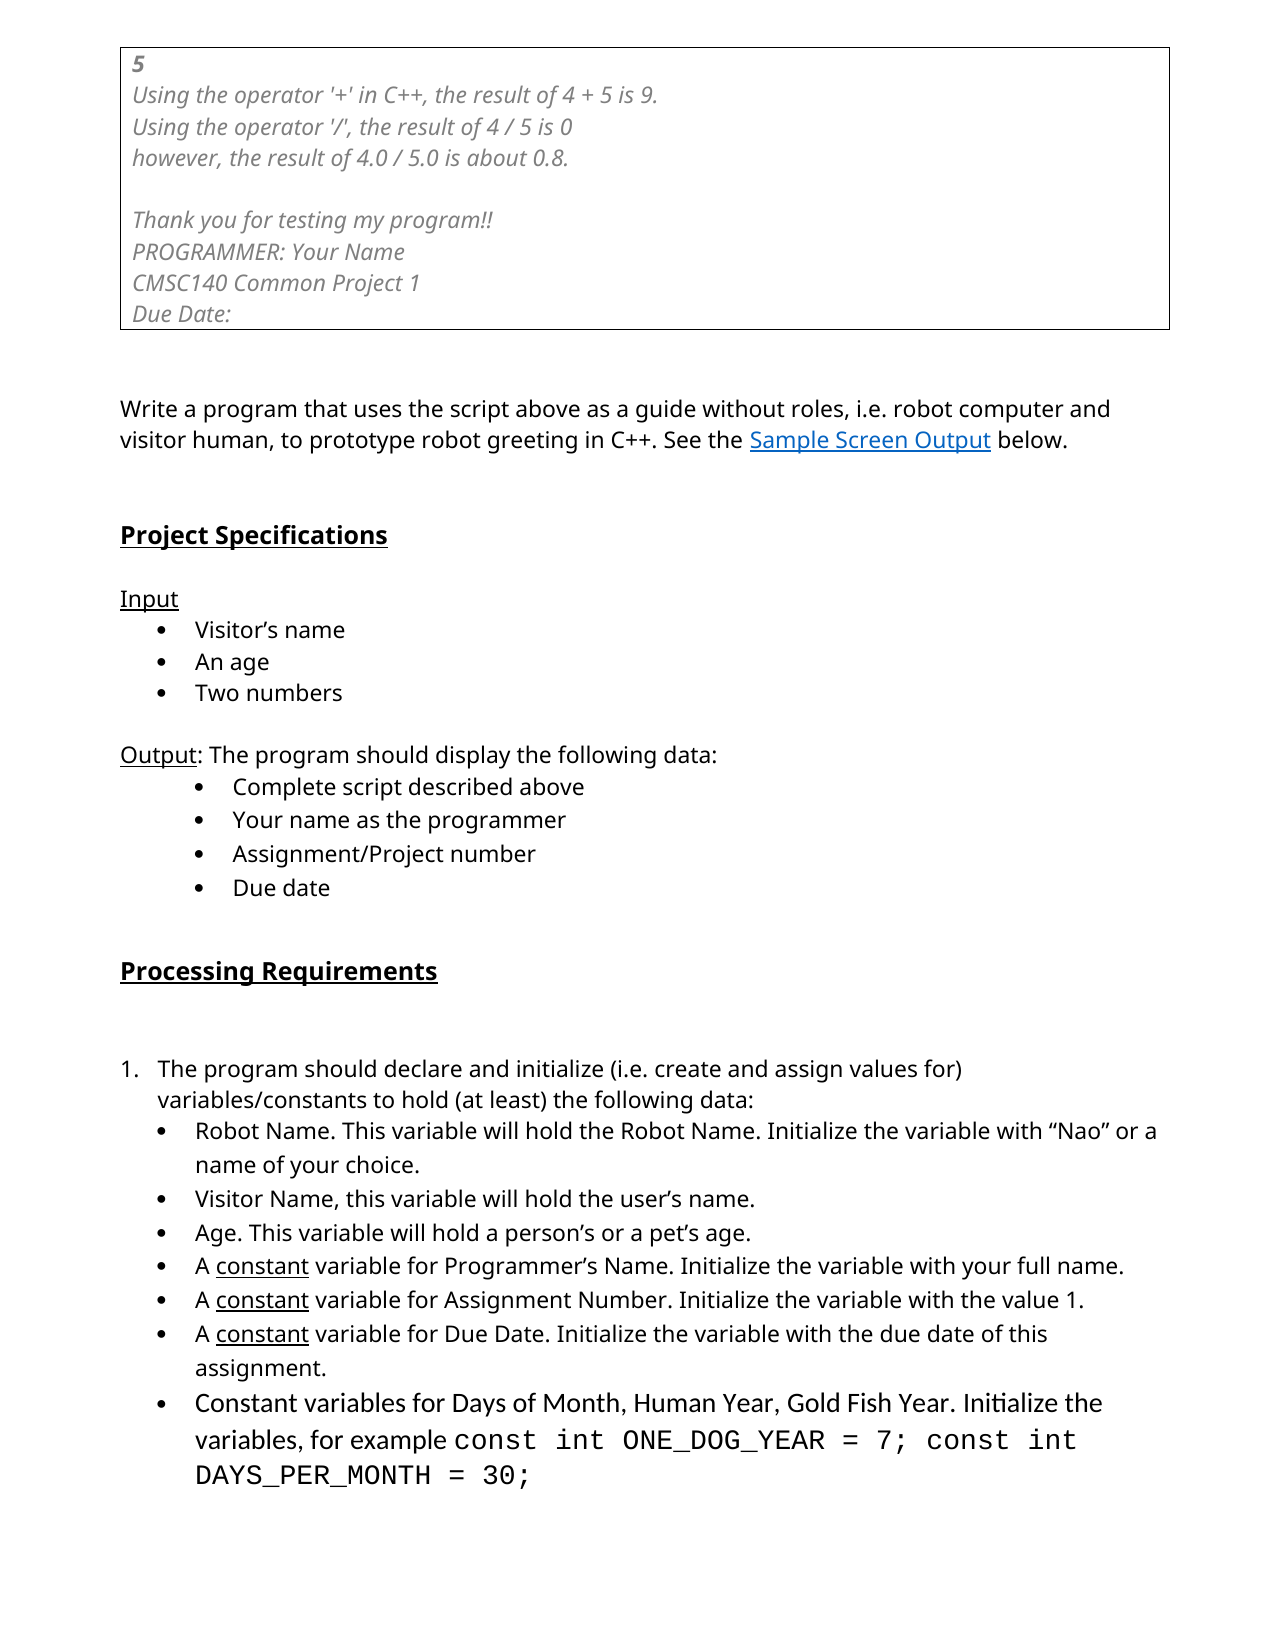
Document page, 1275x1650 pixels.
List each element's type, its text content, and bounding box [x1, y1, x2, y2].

list A constant variable for Due Date. Initialize the variable with the due date of this assignment. [157, 1318, 1170, 1383]
text Output: The program should display the following data: [120, 739, 1170, 771]
list Complete script described above [195, 771, 1170, 802]
text Write a program that uses the script above as a guide without roles, i.e. robot computer and visitor human, to prototype robot greeting in C++. See the Sample Screen Output below. [120, 393, 1170, 455]
list Visitor’s name [157, 614, 1170, 646]
list Age. This variable will hold a person’s or a pet’s age. [157, 1217, 1170, 1248]
list Your name as the programmer [195, 804, 1170, 836]
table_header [121, 48, 1169, 329]
list The program should declare and initialize (i.e. create and assign values for) variables/constants to hold (at least) the following data: [120, 1053, 1170, 1115]
list Robot Name. This variable will hold the Robot Name. Initialize the variable with “Nao” or a name of your choice. [157, 1115, 1170, 1180]
list Assignment/Project number [195, 838, 1170, 869]
list An age [157, 646, 1170, 677]
list Visitor Name, this variable will hold the user’s name. [157, 1183, 1170, 1214]
text Input [120, 583, 1170, 614]
list Constant variables for Days of Month, Human Year, Gold Fish Year. Initialize the variables, for example const int ONE_DOG_YEAR = 7; const int DAYS_PER_MONTH = 30; [157, 1385, 1170, 1523]
list A constant variable for Assignment Number. Initialize the variable with the value 1. [157, 1284, 1170, 1315]
text Project Specifications [120, 518, 1170, 552]
text Processing Requirements [120, 953, 1170, 987]
list A constant variable for Programmer’s Name. Initialize the variable with your full name. [157, 1250, 1170, 1282]
list Due date [195, 872, 1170, 903]
list Two numbers [157, 677, 1170, 708]
